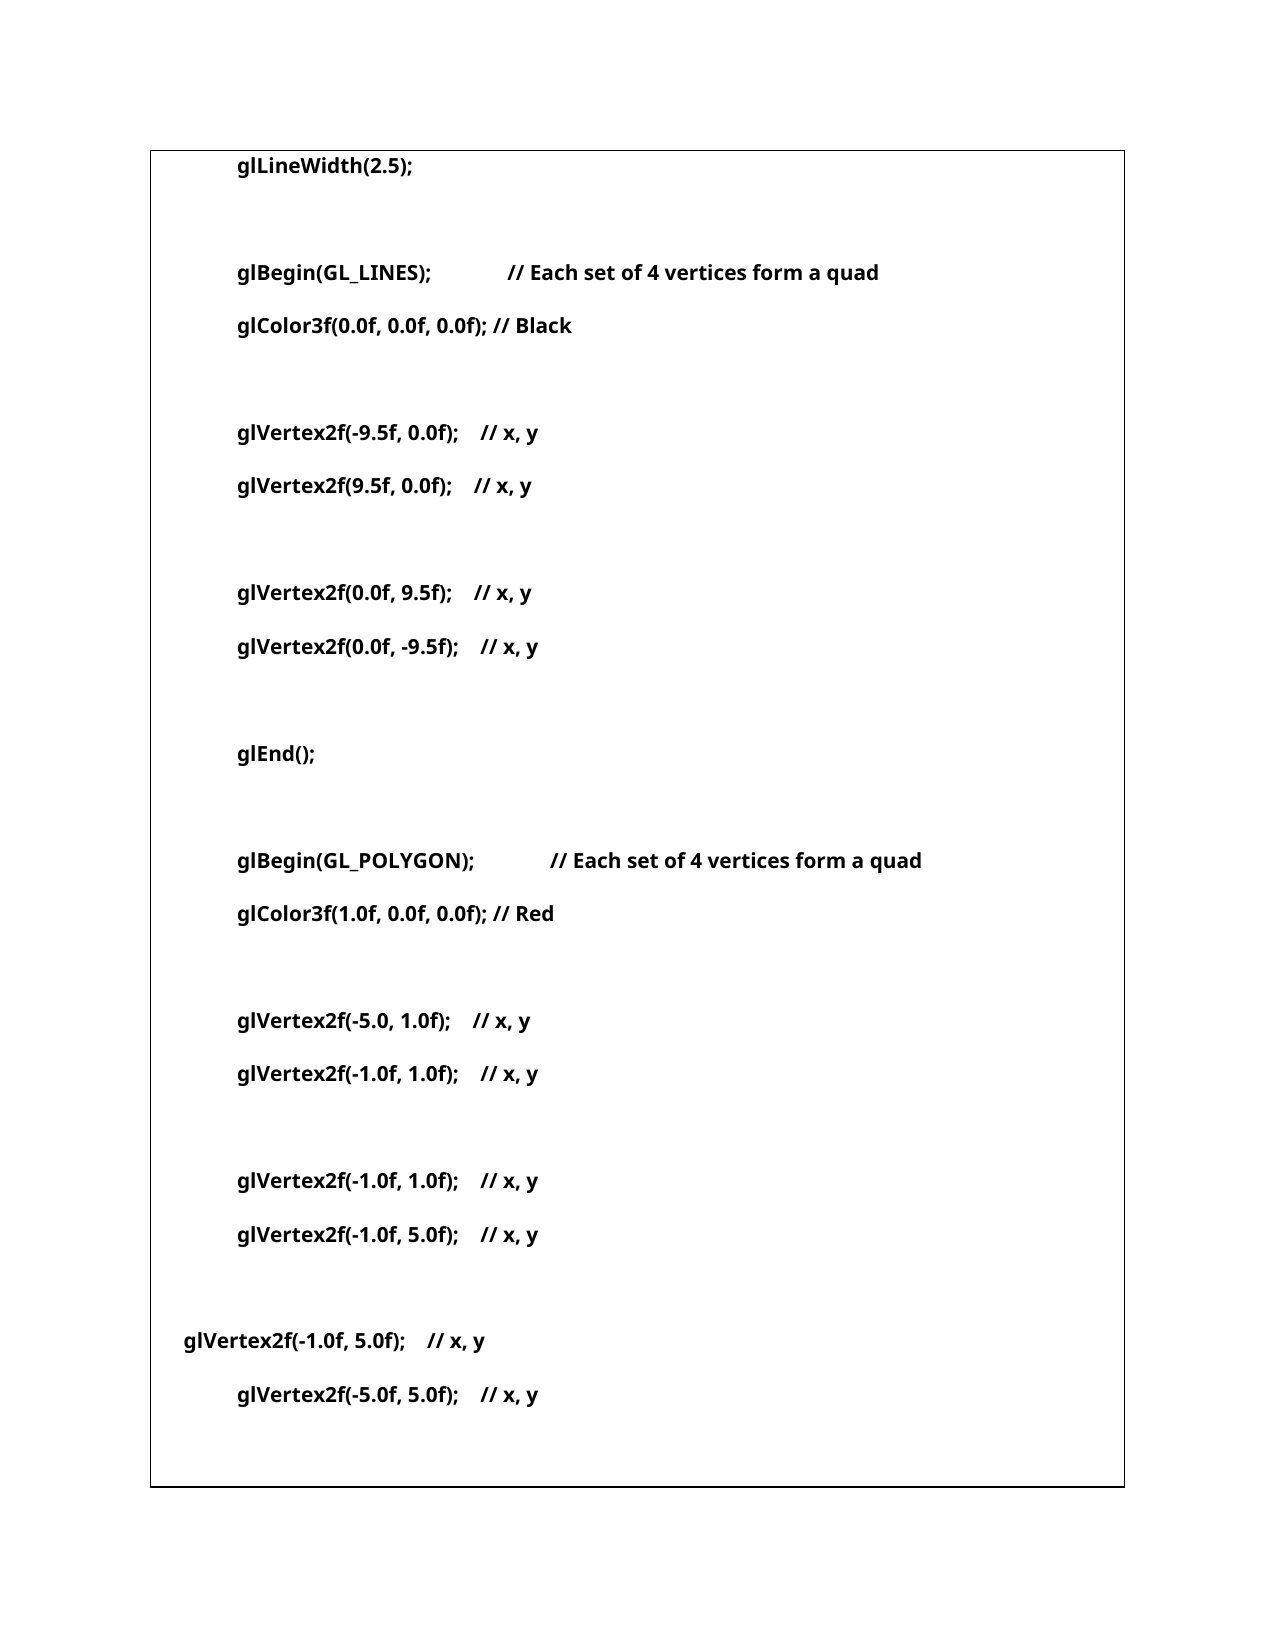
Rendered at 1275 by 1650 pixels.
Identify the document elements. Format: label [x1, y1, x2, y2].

table_cell [151, 151, 1124, 1486]
